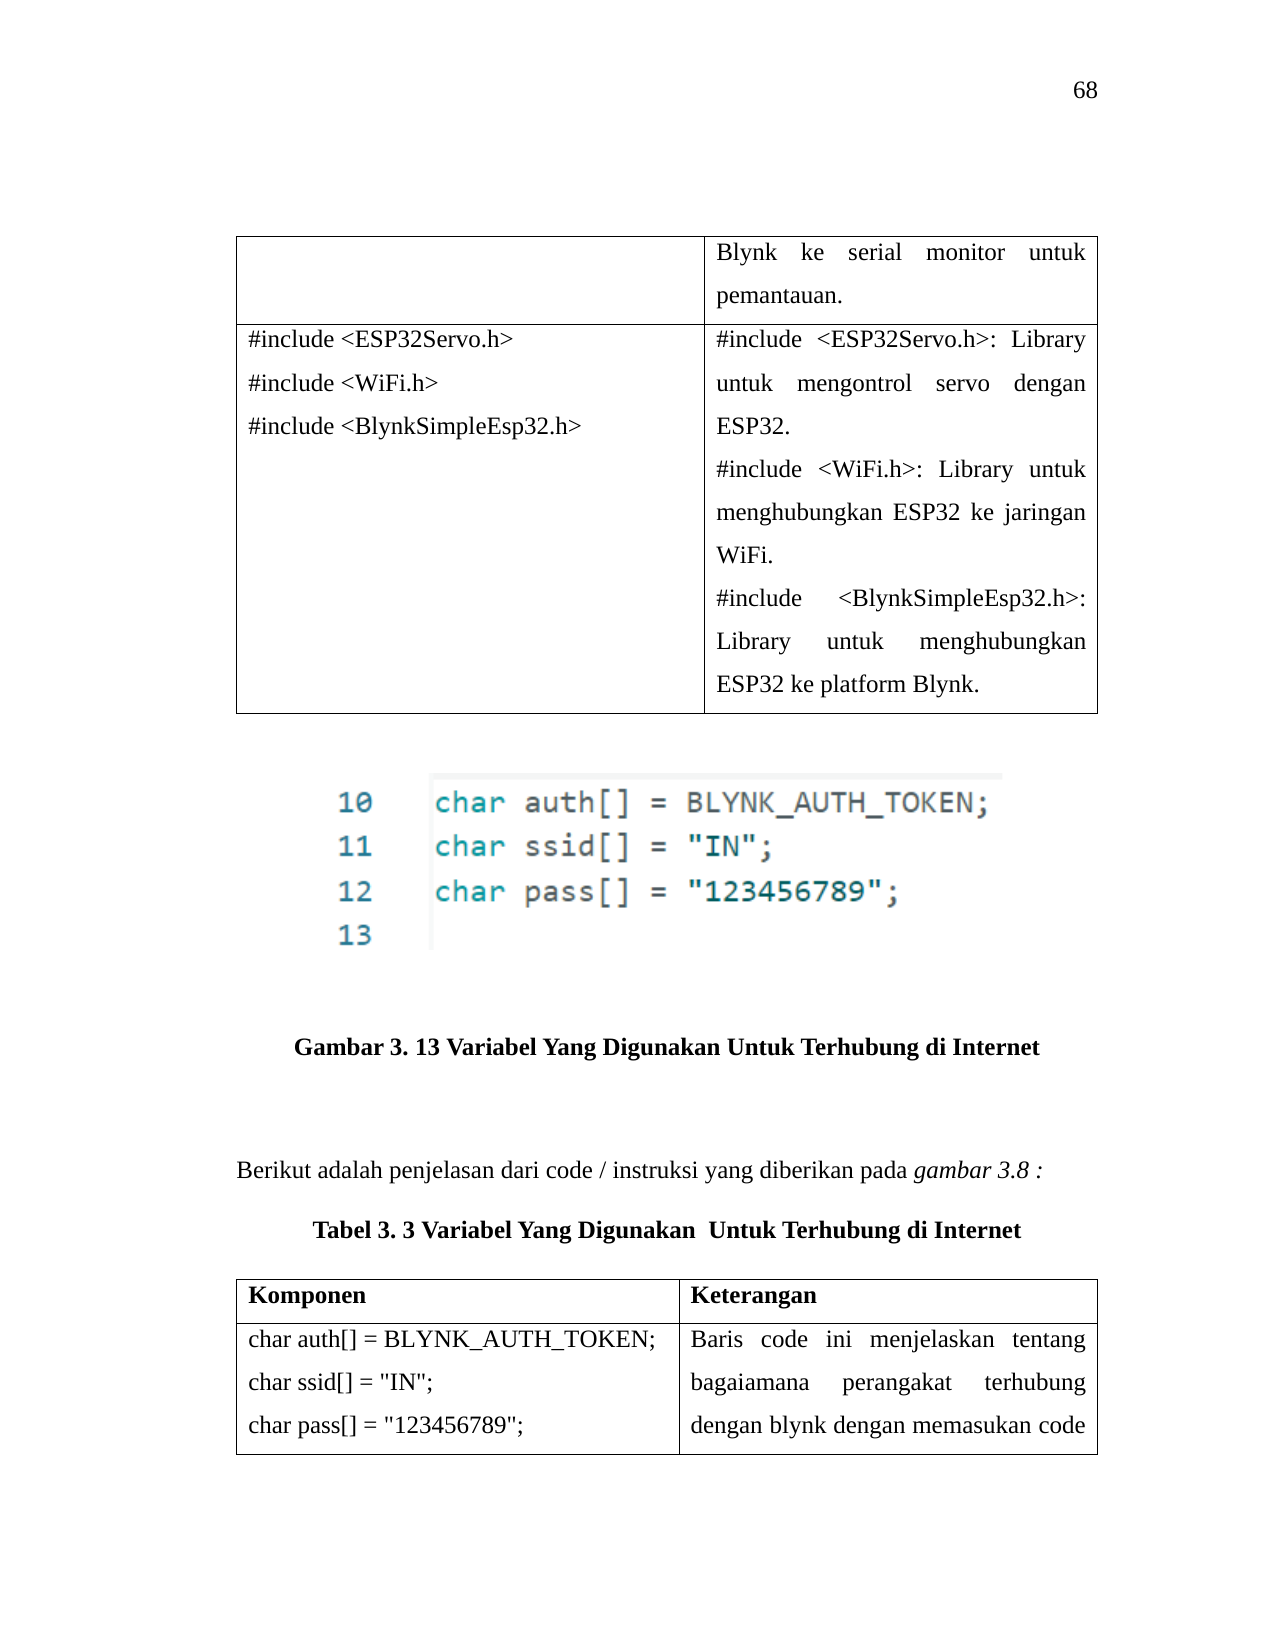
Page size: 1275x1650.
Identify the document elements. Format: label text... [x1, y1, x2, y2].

table_header Keterangan [680, 1280, 1097, 1323]
text Gambar 3. 13 Variabel Yang Digunakan Untuk Terhubung di Internet [236, 1032, 1098, 1060]
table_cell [237, 237, 704, 323]
text Tabel 3. 3 Variabel Yang Digunakan Untuk Terhubung di Internet [236, 1215, 1098, 1244]
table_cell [237, 1324, 679, 1453]
picture [331, 773, 1003, 950]
table_header Komponen [237, 1280, 679, 1323]
table_cell #include <ESP32Servo.h> #include <WiFi.h> #include <BlynkSimpleEsp32.h> [237, 325, 704, 712]
table_cell #include <ESP32Servo.h>: Library untuk mengontrol servo dengan ESP32. #include <WiFi.h>: Library untuk menghubungkan ESP32 ke jaringan WiFi. #include <BlynkSimpleEsp32.h>: Library untuk menghubungkan ESP32 ke platform Blynk. [705, 325, 1097, 712]
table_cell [705, 237, 1097, 323]
text Berikut adalah penjelasan dari code / instruksi yang diberikan pada gambar 3.8 : [236, 1155, 1098, 1184]
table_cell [680, 1324, 1097, 1453]
